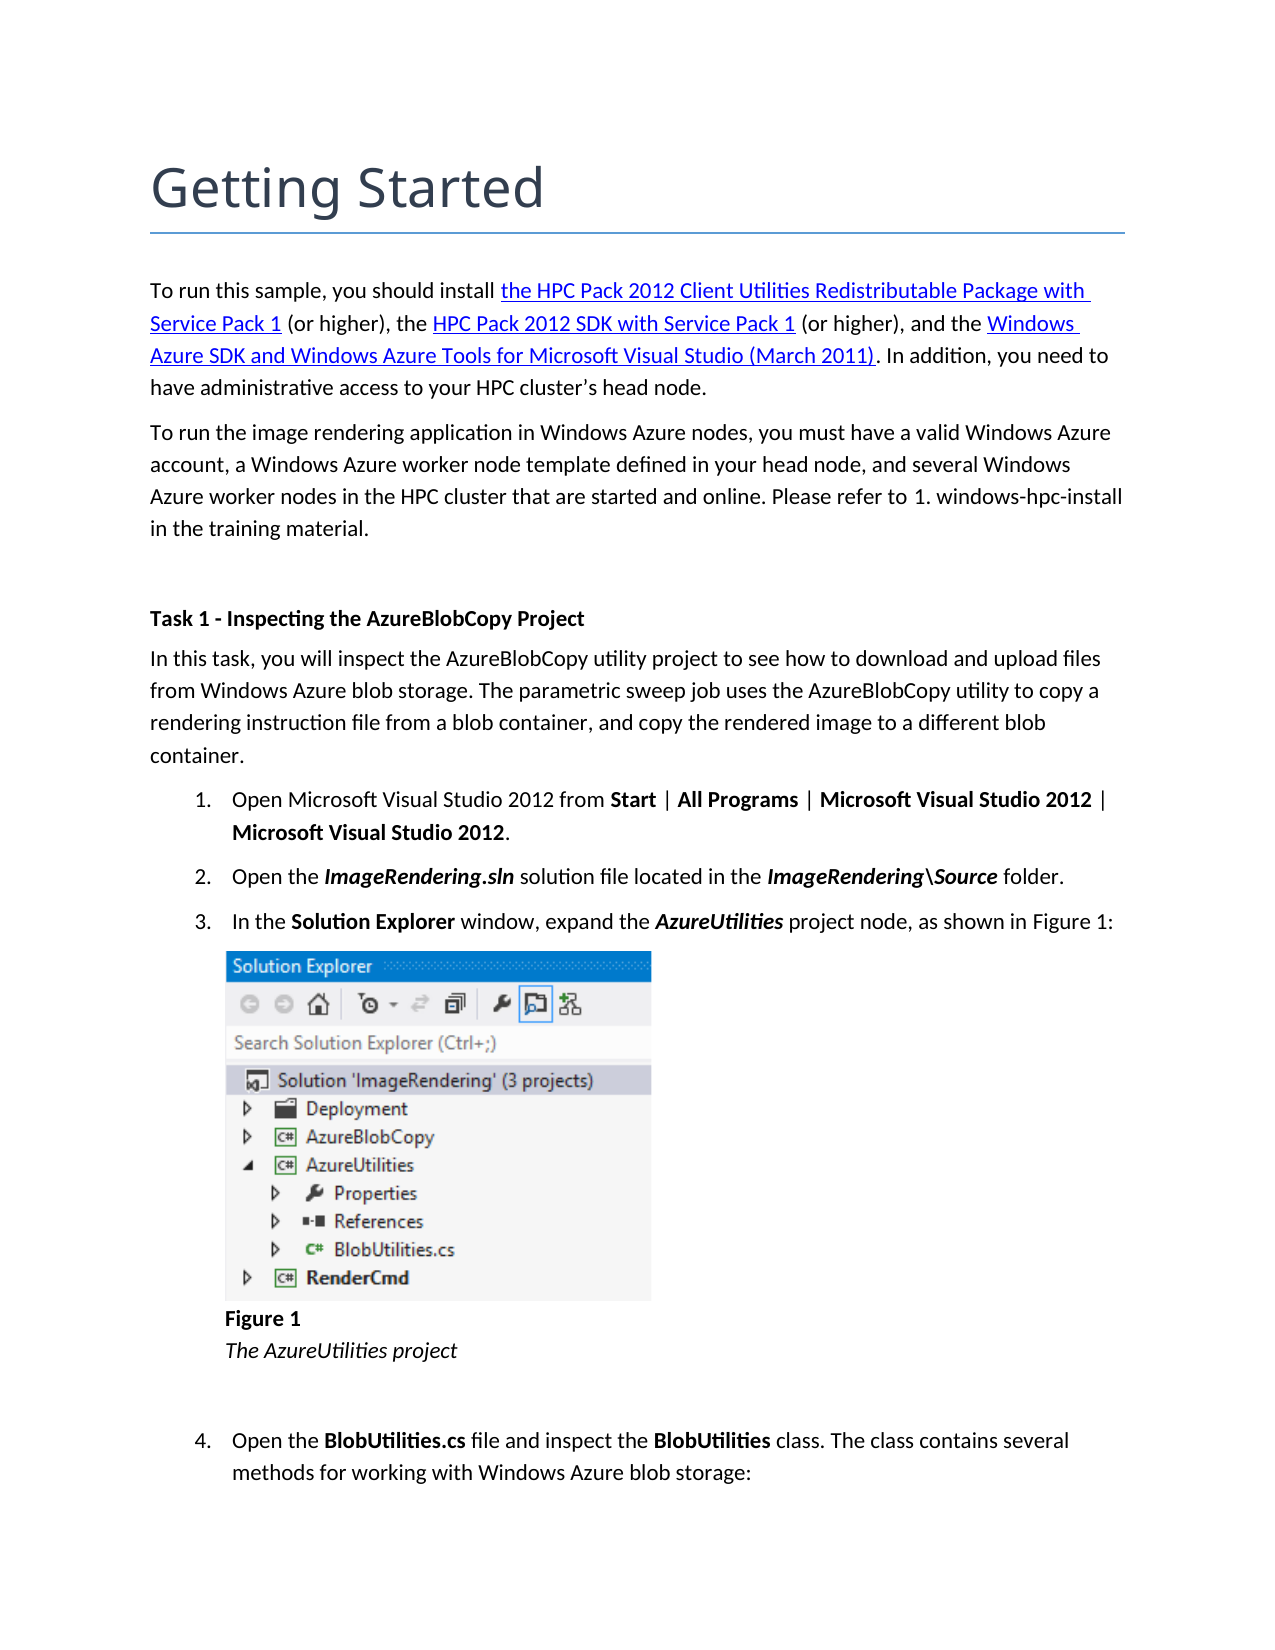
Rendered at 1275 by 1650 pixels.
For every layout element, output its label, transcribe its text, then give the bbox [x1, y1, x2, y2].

list Open the ImageRendering.sln solution file located in the ImageRendering\Source folder. [194, 862, 1125, 890]
text Task 1 - Inspecting the AzureBlobCopy Project [150, 604, 1125, 632]
text To run the image rendering application in Windows Azure nodes, you must have a valid Windows Azure account, a Windows Azure worker node template defined in your head node, and several Windows Azure worker nodes in the HPC cluster that are started and online. Please refer to 1. windows-hpc-install in the training material. [150, 418, 1125, 542]
list Open the BlobUtilities.cs file and inspect the BlobUtilities class. The class contains several methods for working with Windows Azure blob storage: [194, 1426, 1125, 1486]
text Figure 1 [225, 1304, 1125, 1332]
text To run this sample, you should install the HPC Pack 2012 Client Utilities Redistributable Package with Service Pack 1 (or higher), the HPC Pack 2012 SDK with Service Pack 1 (or higher), and the Windows Azure SDK and Windows Azure Tools for Microsoft Visual Studio (March 2011). In addition, you need to have administrative access to your HPC cluster’s head node. [150, 276, 1125, 401]
list In this task, you will inspect the AzureBlobCopy utility project to see how to download and upload files from Windows Azure blob storage. The parametric sweep job uses the AzureBlobCopy utility to copy a rendering instruction file from a blob container, and copy the rendered image to a different blob container. [150, 644, 1125, 769]
list In the Solution Explorer window, expand the AzureUtilities project node, as shown in Figure 1: [194, 907, 1125, 935]
list Open Microsoft Visual Studio 2012 from Start | All Programs | Microsoft Visual Studio 2012 | Microsoft Visual Studio 2012. [194, 785, 1125, 846]
picture [225, 951, 652, 1301]
text The AzureUtilities project [225, 1336, 1125, 1364]
